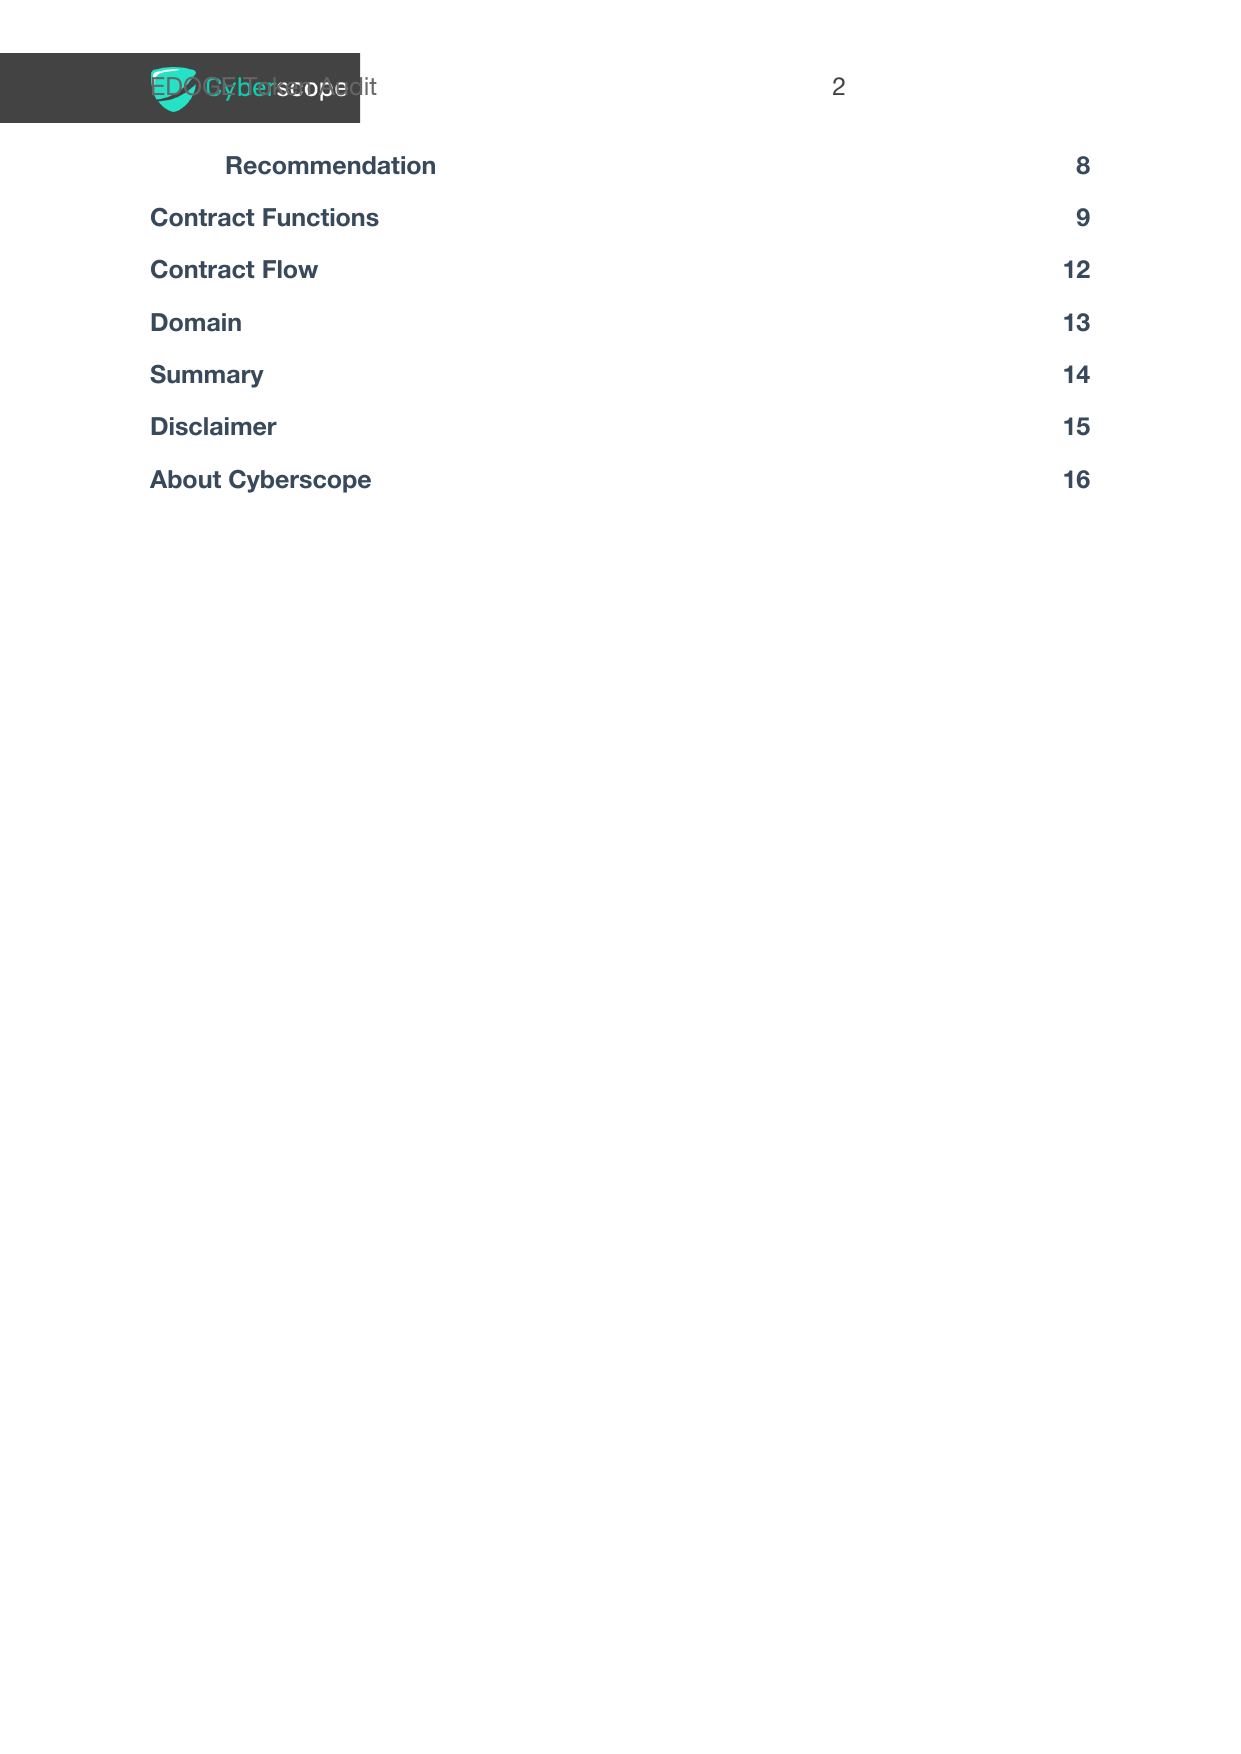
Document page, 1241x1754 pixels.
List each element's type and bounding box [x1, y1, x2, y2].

picture [0, 53, 361, 123]
picture [352, 84, 360, 93]
